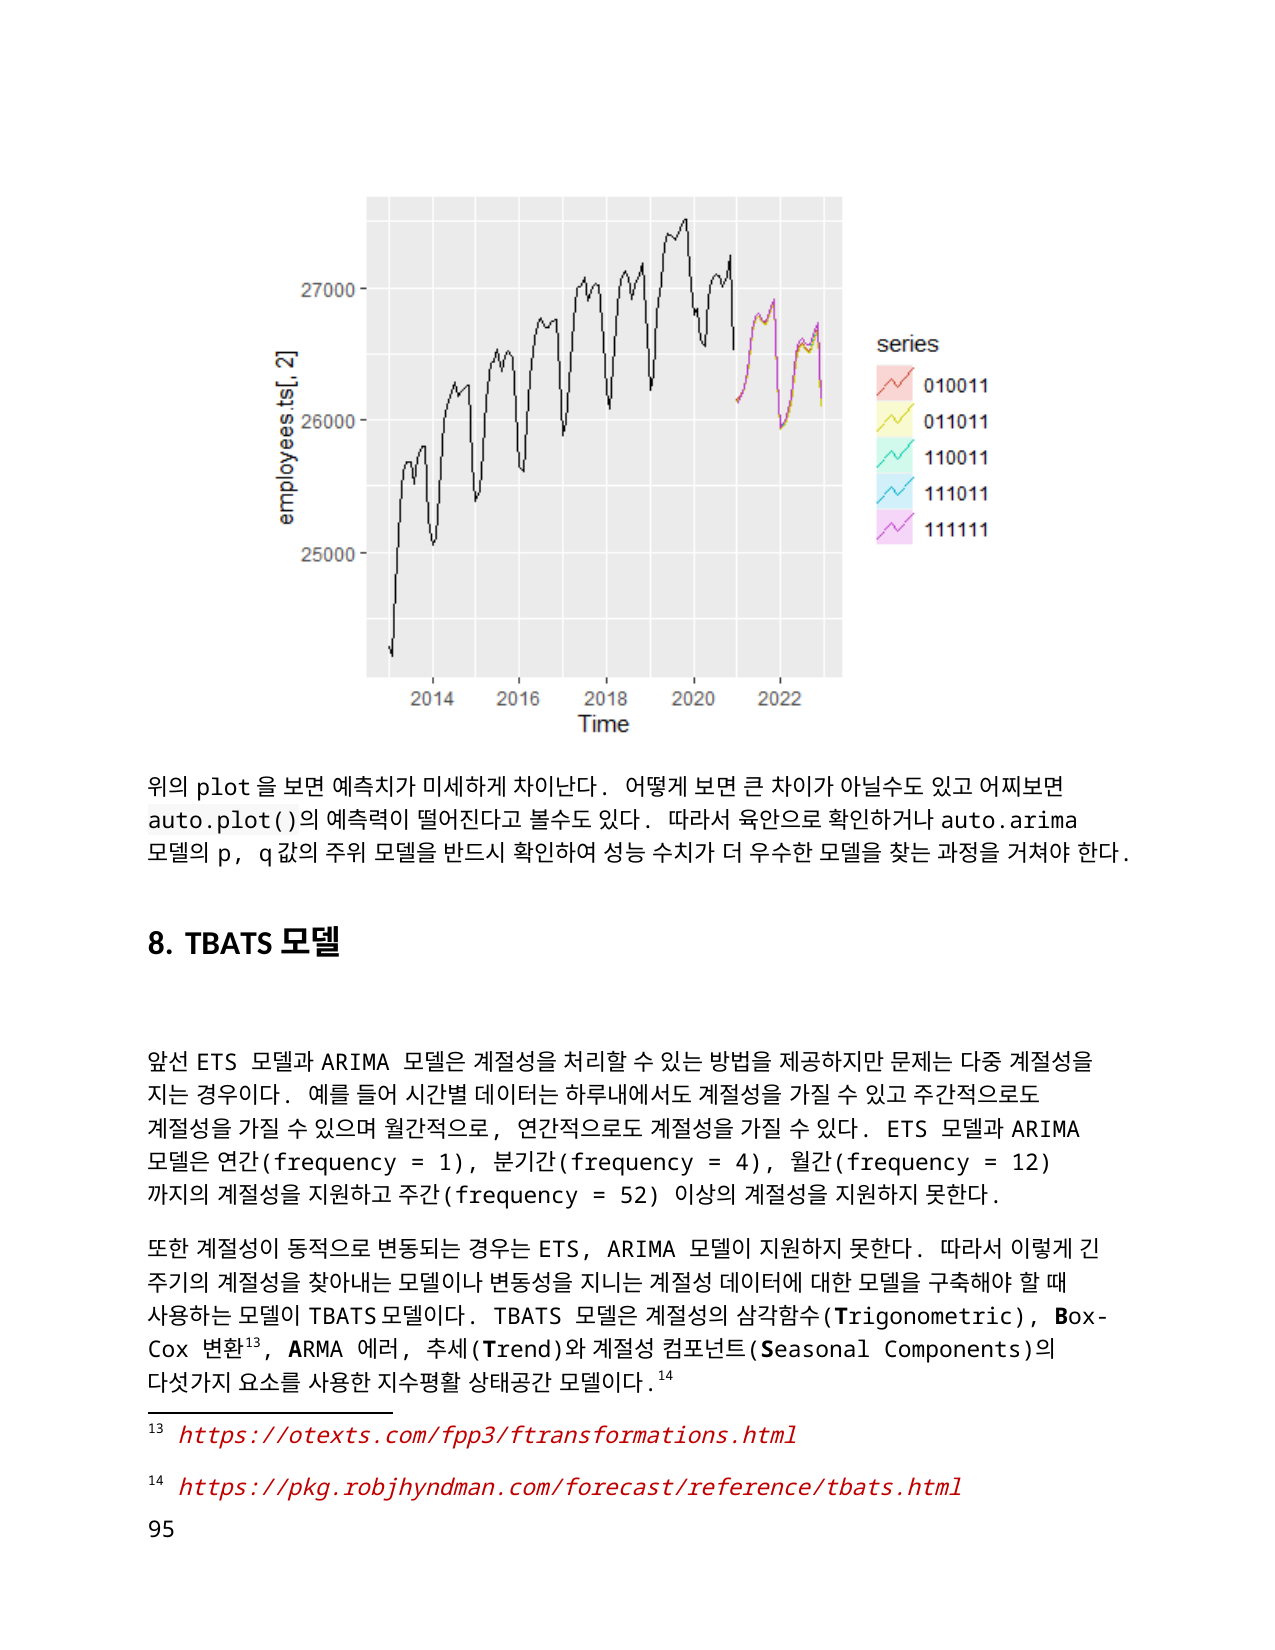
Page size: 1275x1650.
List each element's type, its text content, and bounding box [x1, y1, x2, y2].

subtitle TBATS 모델 [148, 918, 1127, 964]
text 또한 계절성이 동적으로 변동되는 경우는 ETS, ARIMA 모델이 지원하지 못한다. 따라서 이렇게 긴 주기의 계절성을 찾아내는 모델이나 변동성을 지니는 계절성 데이터에 대한 모델을 구축해야 할 때 사용하는 모델이 TBATS모델이다. TBATS 모델은 계절성의 삼각함수(Trigonometric), Box-Cox 변환, ARMA 에러, 추세(Trend)와 계절성 컴포넌트(Seasonal Components)의 다섯가지 요소를 사용한 지수평활 상태공간 모델이다. [148, 1231, 1127, 1398]
text 위의 plot을 보면 예측치가 미세하게 차이난다. 어떻게 보면 큰 차이가 아닐수도 있고 어찌보면 auto.plot()의 예측력이 떨어진다고 볼수도 있다. 따라서 육안으로 확인하거나 auto.arima 모델의 p, q값의 주위 모델을 반드시 확인하여 성능 수치가 더 우수한 모델을 찾는 과정을 거쳐야 한다. [148, 768, 1127, 868]
picture [262, 147, 1013, 748]
text 앞선 ETS 모델과 ARIMA 모델은 계절성을 처리할 수 있는 방법을 제공하지만 문제는 다중 계절성을 지는 경우이다. 예를 들어 시간별 데이터는 하루내에서도 계절성을 가질 수 있고 주간적으로도 계절성을 가질 수 있으며 월간적으로, 연간적으로도 계절성을 가질 수 있다. ETS 모델과 ARIMA 모델은 연간(frequency = 1), 분기간(frequency = 4), 월간(frequency = 12) 까지의 계절성을 지원하고 주간(frequency = 52) 이상의 계절성을 지원하지 못한다. [148, 1044, 1127, 1211]
